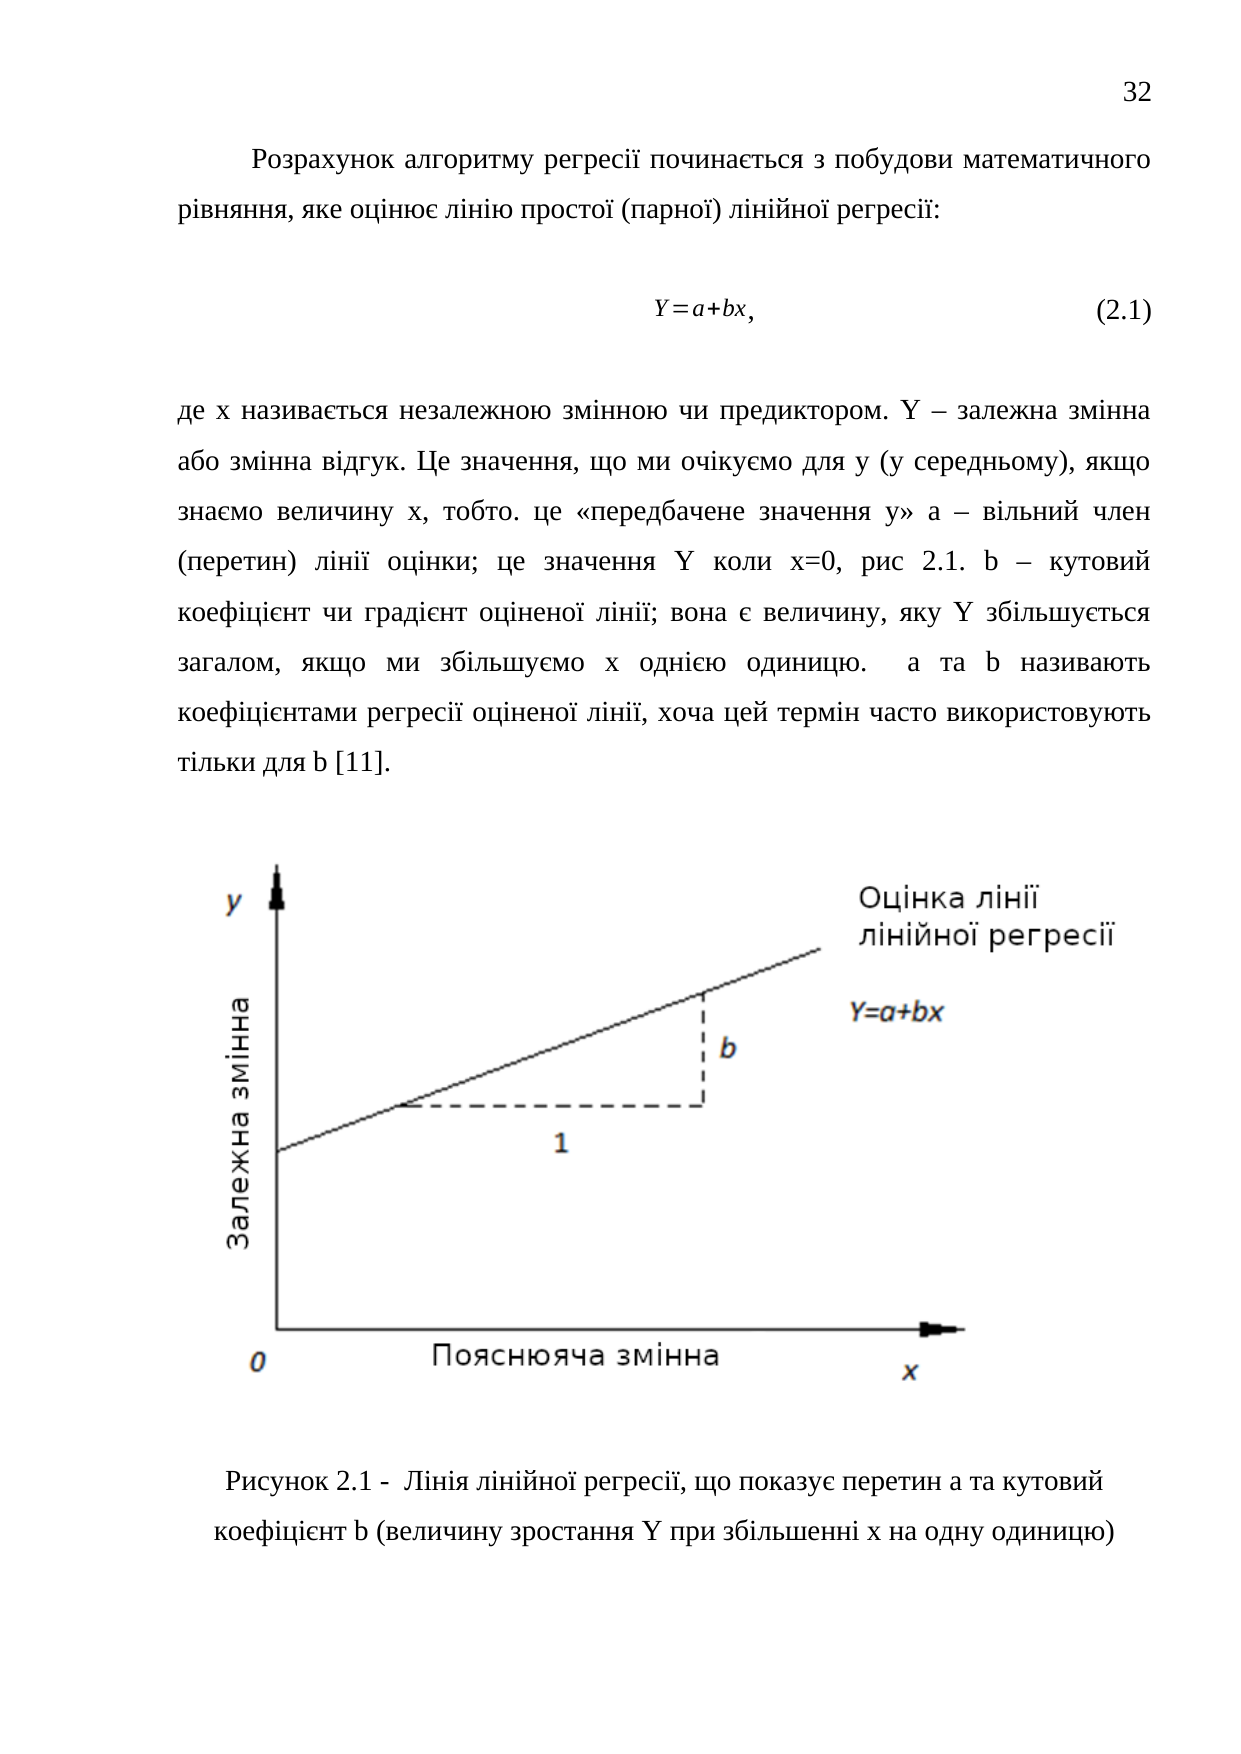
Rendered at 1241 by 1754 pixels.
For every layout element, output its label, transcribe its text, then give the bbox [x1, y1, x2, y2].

text де x називається незалежною змінною чи предиктором. Y – залежна змінна або змінна відгук. Це значення, що ми очікуємо для y (у середньому), якщо знаємо величину x, тобто. це «передбачене значення y» a – вільний член (перетин) лінії оцінки; це значення Y коли x=0, рис 2.1. b – кутовий коефіцієнт чи градієнт оціненої лінії; вона є величину, яку Y збільшується загалом, якщо ми збільшуємо x однією одиницю. a та b називають коефіцієнтами регресії оціненої лінії, хоча цей термін часто використовують тільки для b [11]. [177, 392, 1152, 778]
picture [195, 845, 1134, 1396]
text , (2.1) [177, 292, 1152, 325]
text Розрахунок алгоритму регресії починається з побудови математичного рівняння, яке оцінює лінію простої (парної) лінійної регресії: [177, 141, 1152, 225]
text Рисунок 2.1 - Лінія лінійної регресії, що показує перетин a та кутовий коефіцієнт b (величину зростання Y при збільшенні x на одну одиницю) [177, 1463, 1152, 1547]
